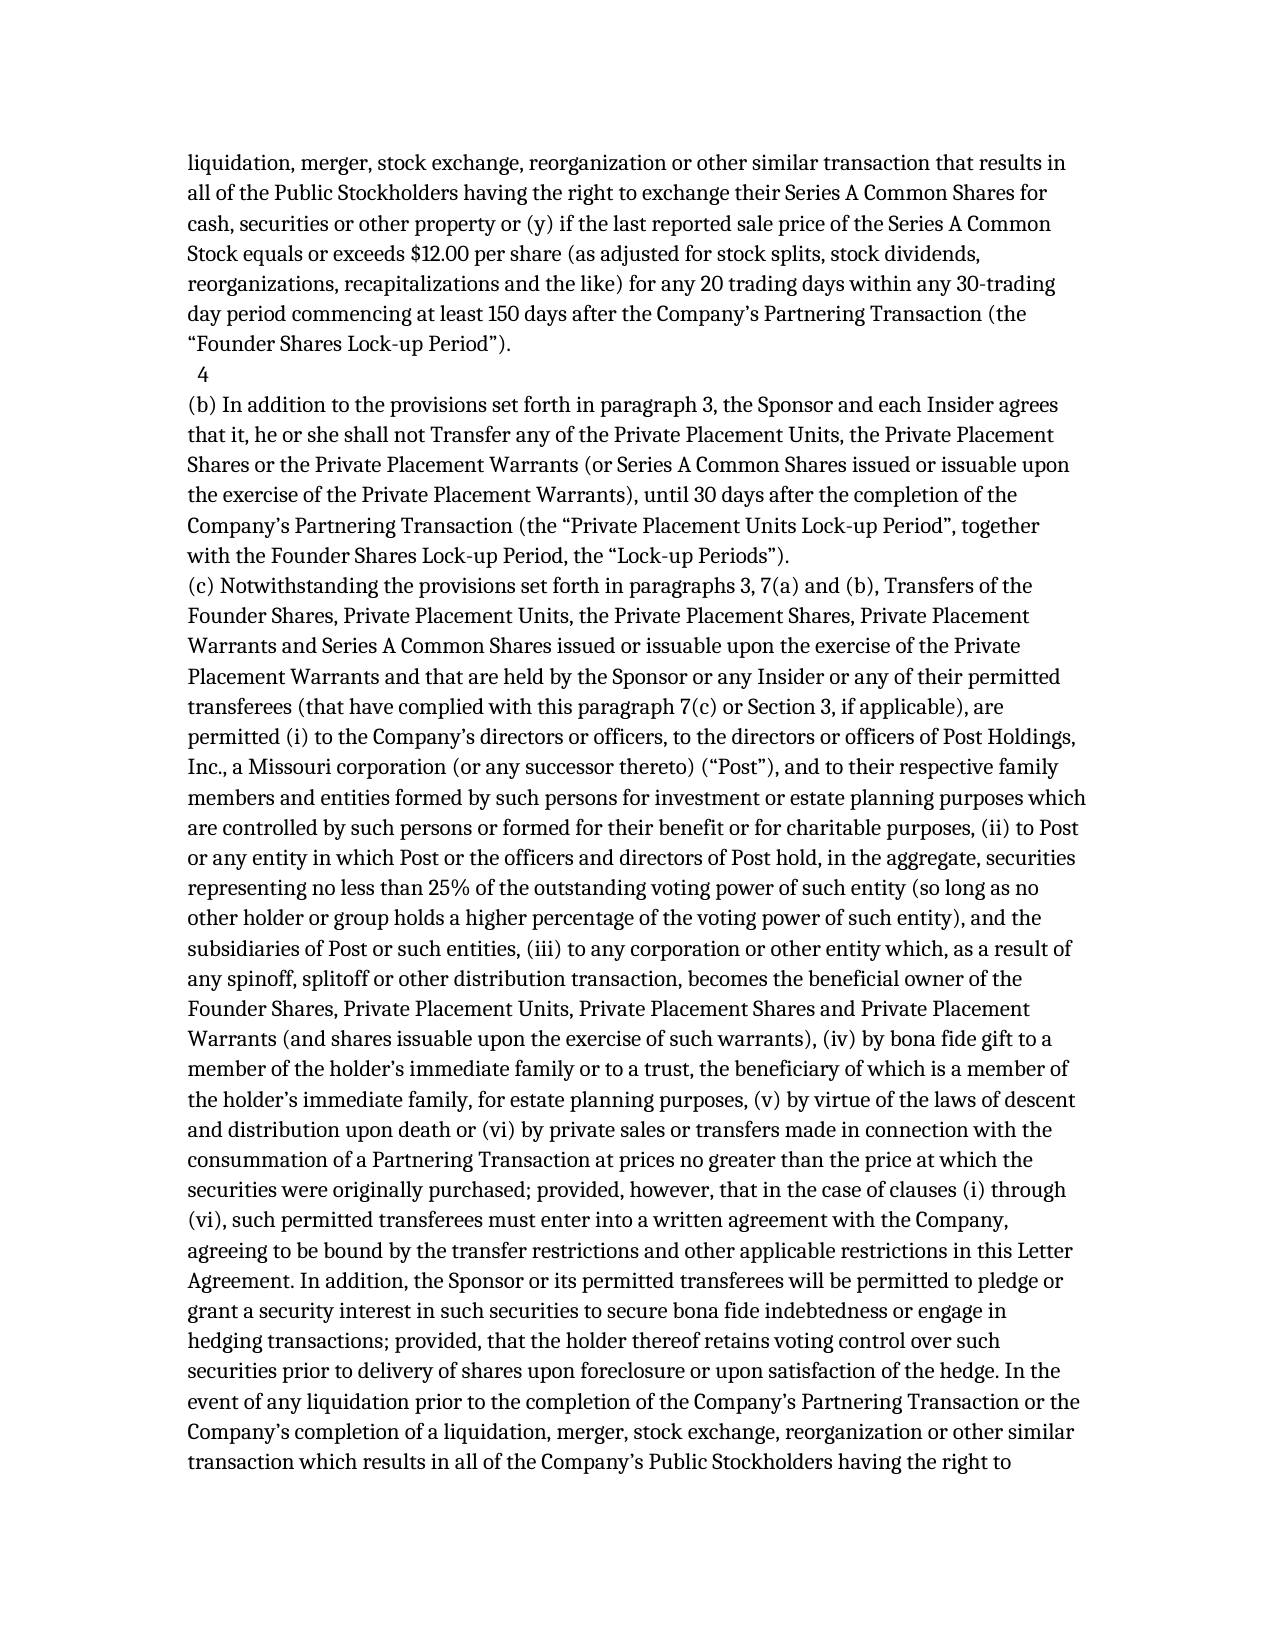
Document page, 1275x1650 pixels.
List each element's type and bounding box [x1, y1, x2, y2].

text [187, 150, 1087, 1475]
